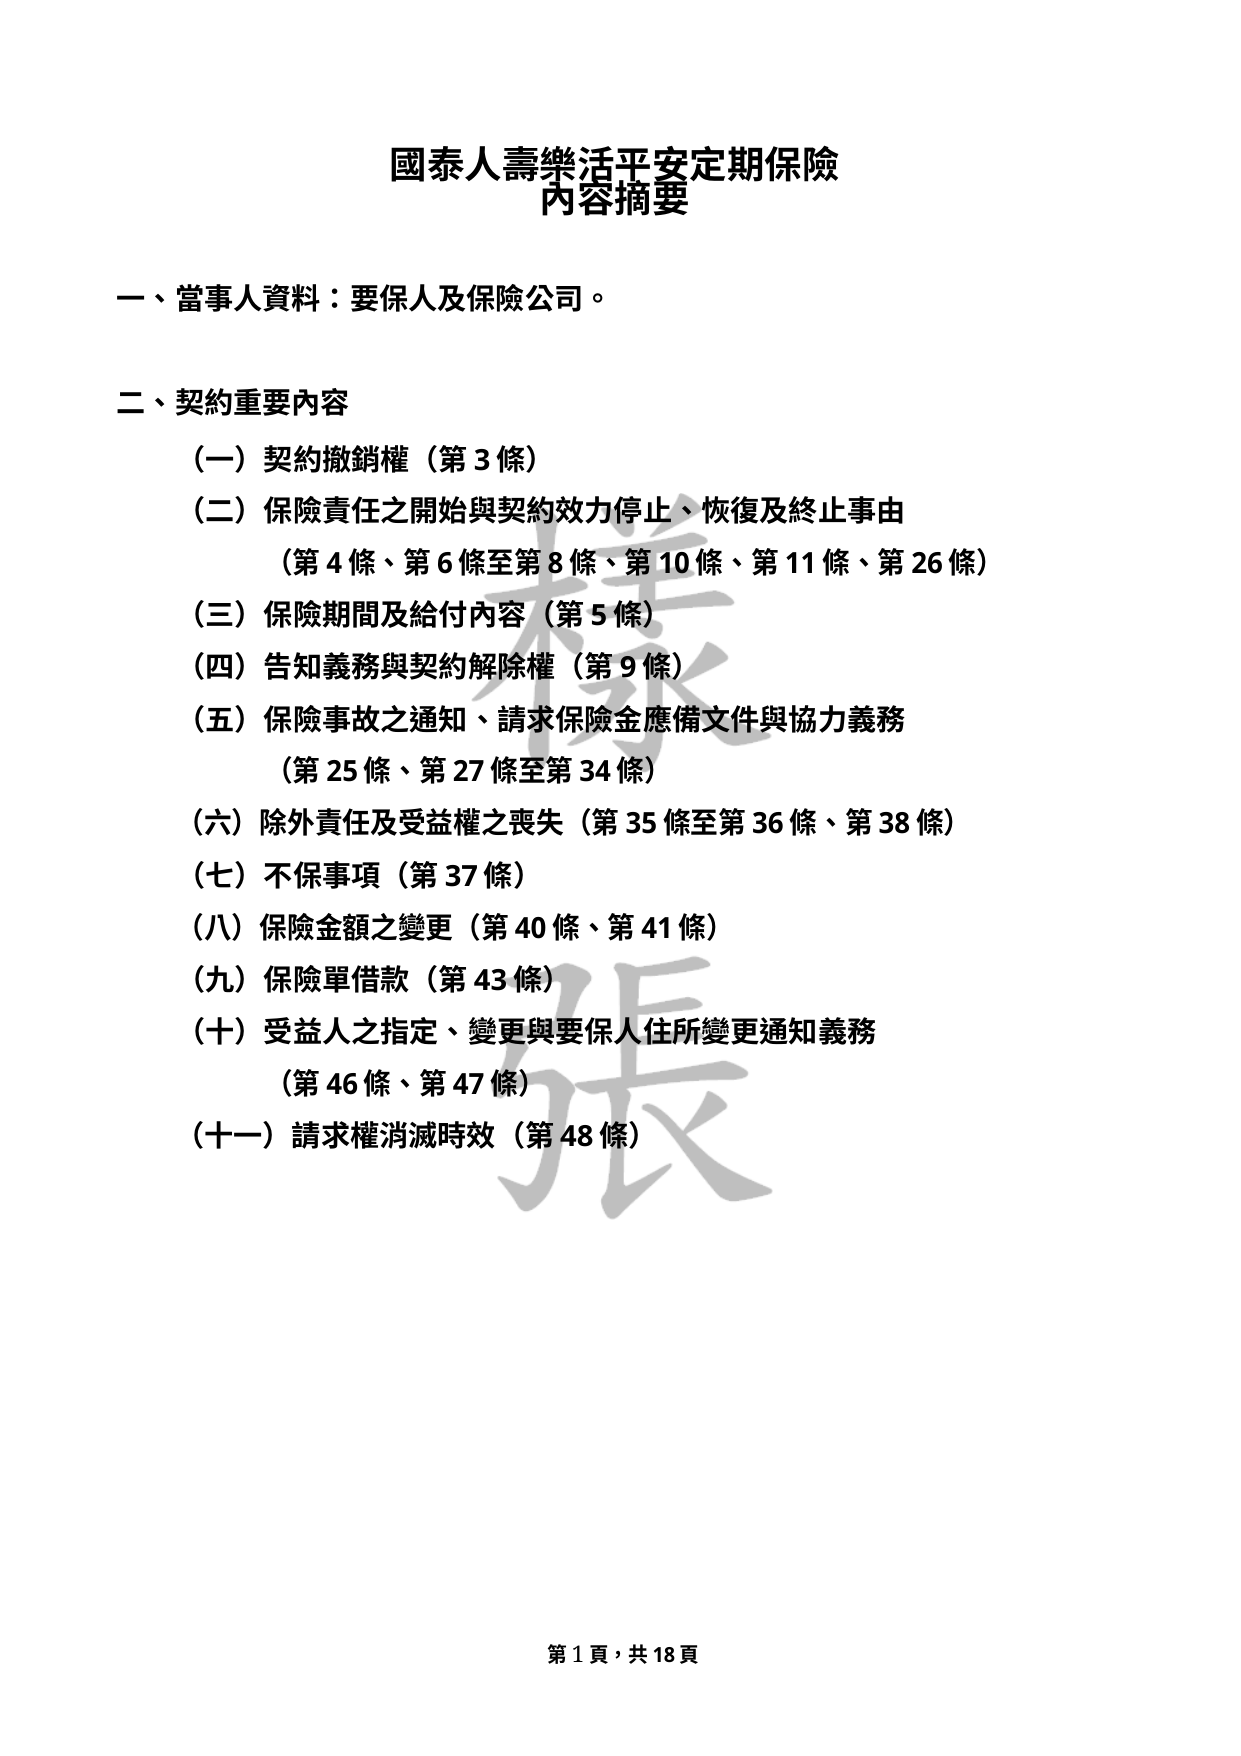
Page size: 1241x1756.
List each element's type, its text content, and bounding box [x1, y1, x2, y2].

text （六）除外責任及受益權之喪失（第35條至第36條、第38條） [176, 792, 1138, 844]
text （一）契約撤銷權（第3條） [176, 434, 1138, 480]
text （第46條、第47條） [265, 1053, 1138, 1105]
text （十一）請求權消滅時效（第48條） [175, 1105, 1138, 1157]
text （十）受益人之指定、變更與要保人住所變更通知義務 [176, 1001, 1138, 1053]
text （五）保險事故之通知、請求保險金應備文件與協力義務 [176, 688, 1138, 740]
text （四）告知義務與契約解除權（第9條） [176, 636, 1138, 688]
text （二）保險責任之開始與契約效力停止、恢復及終止事由 [176, 480, 1138, 532]
text （三）保險期間及給付內容（第5條） [176, 584, 1138, 636]
text （八）保險金額之變更（第40條、第41條） [176, 897, 1138, 948]
subtitle 國泰人壽樂活平安定期保險內容摘要 [389, 148, 840, 224]
text 一、當事人資料：要保人及保險公司。二、契約重要內容 [116, 226, 613, 434]
text （九）保險單借款（第43條） [176, 948, 1138, 1001]
text （七）不保事項（第37條） [176, 844, 1138, 897]
text （第25條、第27條至第34條） [265, 740, 1138, 792]
text （第4條、第6條至第8條、第10條、第11條、第26條） [265, 532, 1138, 584]
picture [471, 1157, 773, 1220]
